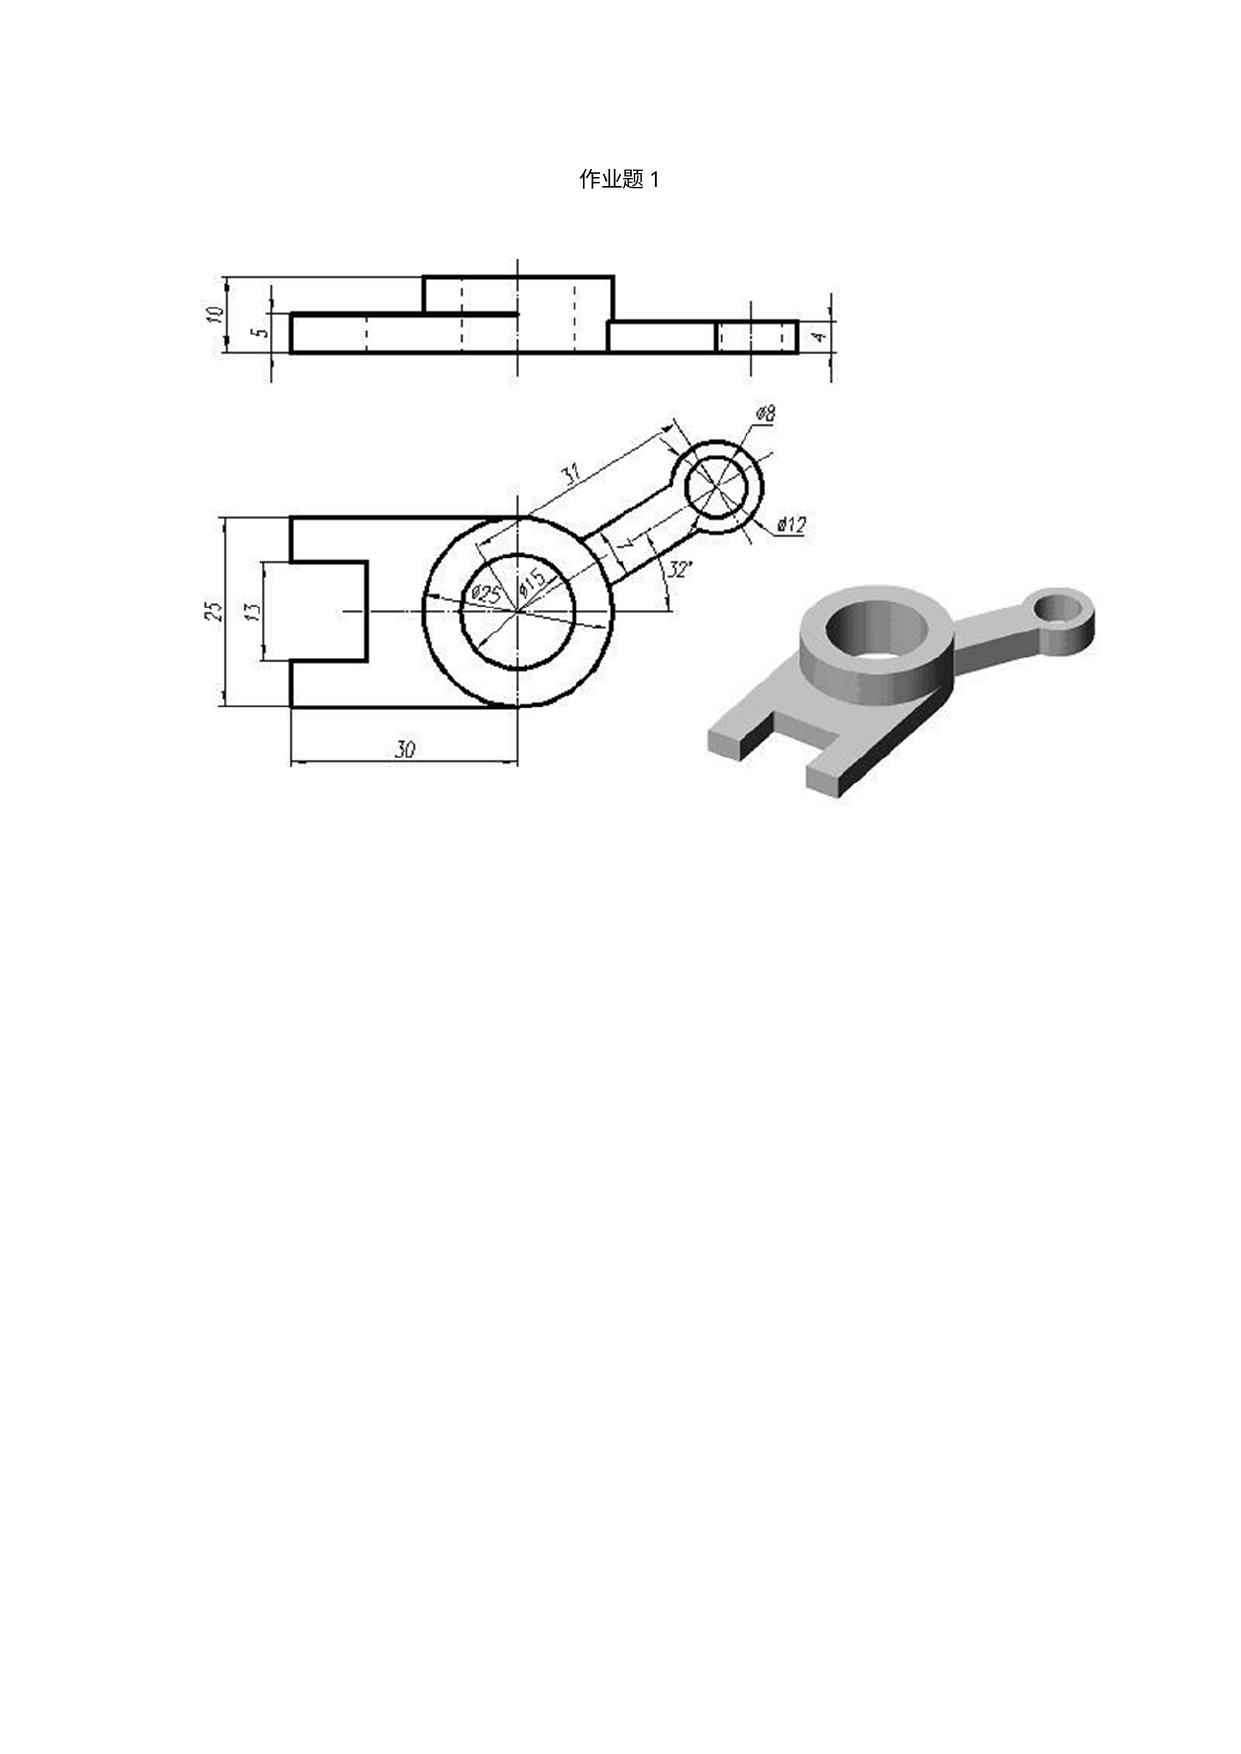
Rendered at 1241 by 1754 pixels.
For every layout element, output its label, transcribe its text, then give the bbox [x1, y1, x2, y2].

picture [187, 259, 1109, 807]
text 作业题1 [187, 162, 1053, 194]
